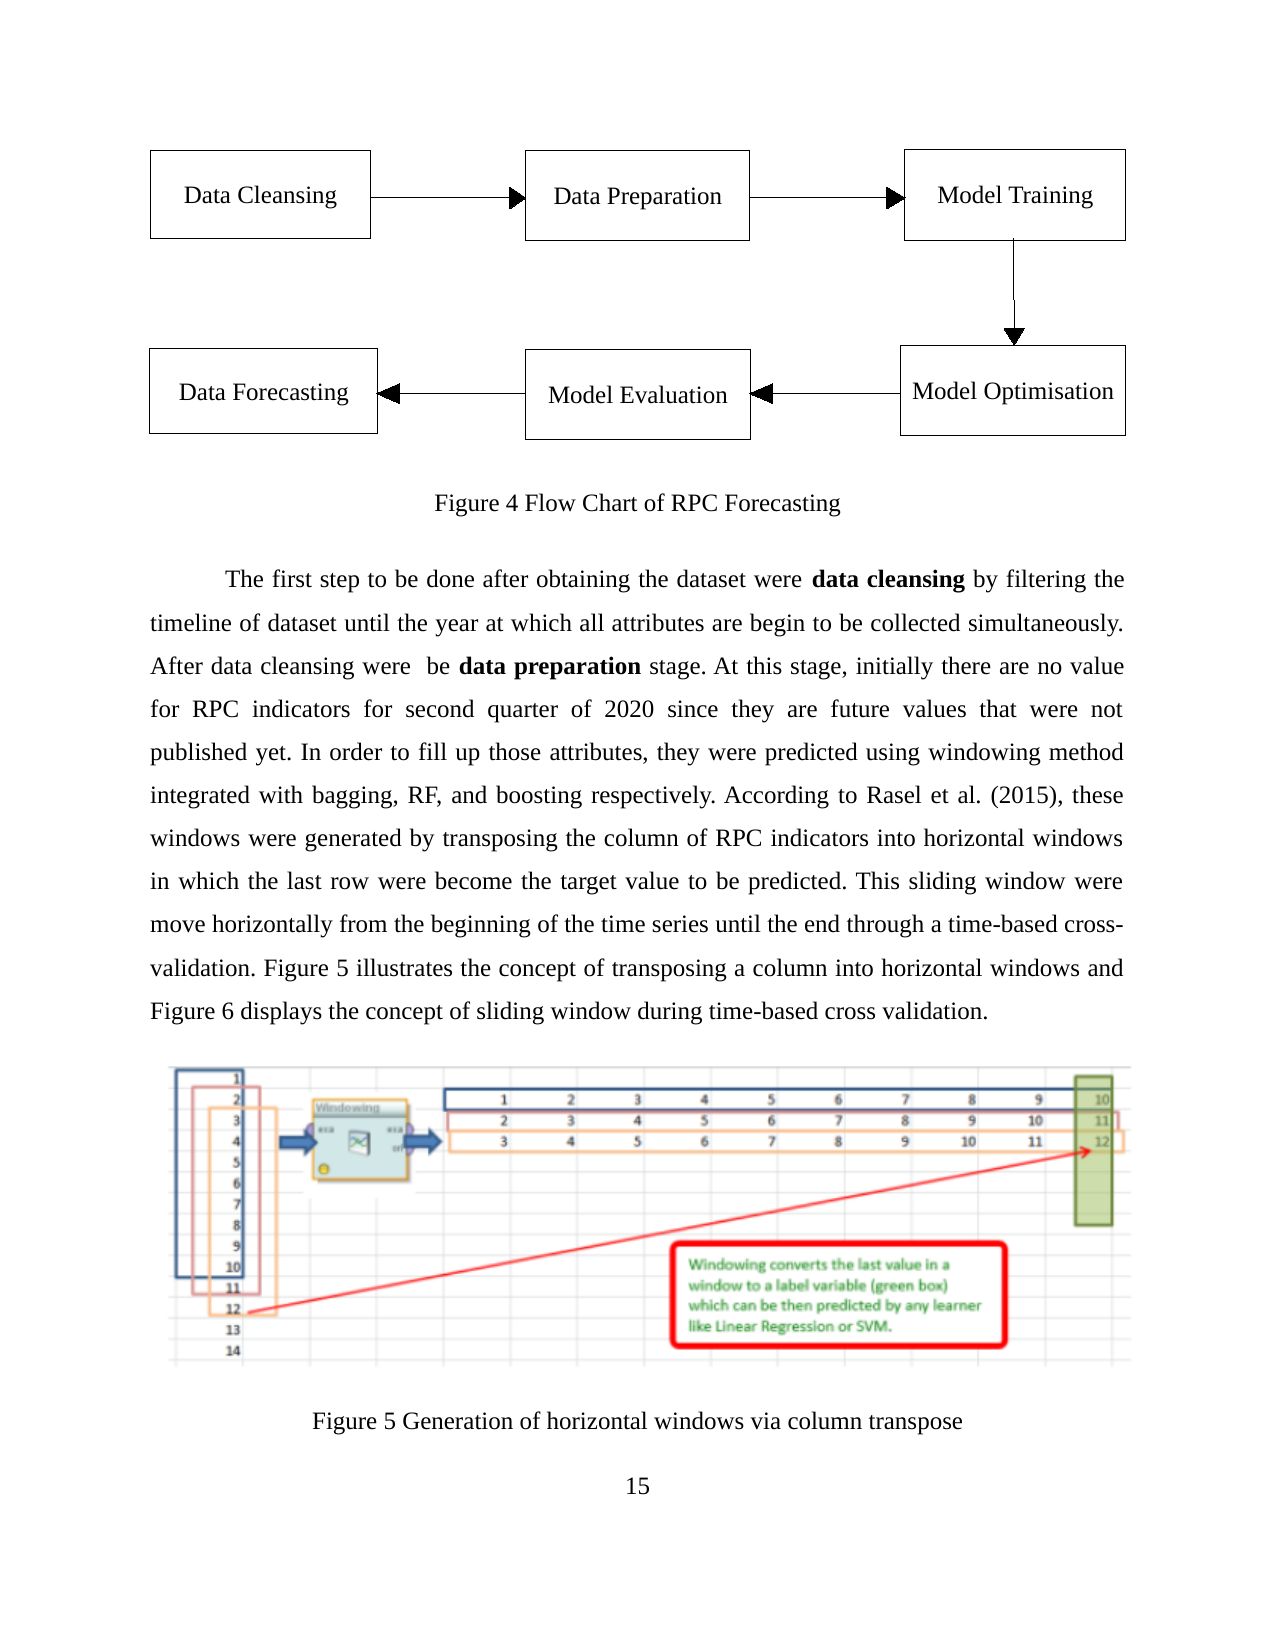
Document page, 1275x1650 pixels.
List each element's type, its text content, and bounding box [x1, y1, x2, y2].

picture [153, 1050, 1143, 1377]
text The first step to be done after obtaining the dataset were data cleansing by filtering the timeline of dataset until the year at which all attributes are begin to be collected simultaneously. After data cleansing were be data preparation stage. At this stage, initially there are no value for RPC indicators for second quarter of 2020 since they are future values that were not published yet. In order to fill up those attributes, they were predicted using windowing method integrated with bagging, RF, and boosting respectively. According to Rasel et al. (2015), these windows were generated by transposing the column of RPC indicators into horizontal windows in which the last row were become the target value to be predicted. This sliding window were move horizontally from the beginning of the time series until the end through a time-based cross-validation. Figure 5 illustrates the concept of transposing a column into horizontal windows and Figure 6 displays the concept of sliding window during time-based cross validation. [150, 564, 1125, 1024]
text Figure 4 Flow Chart of RPC Forecasting [150, 488, 1125, 517]
